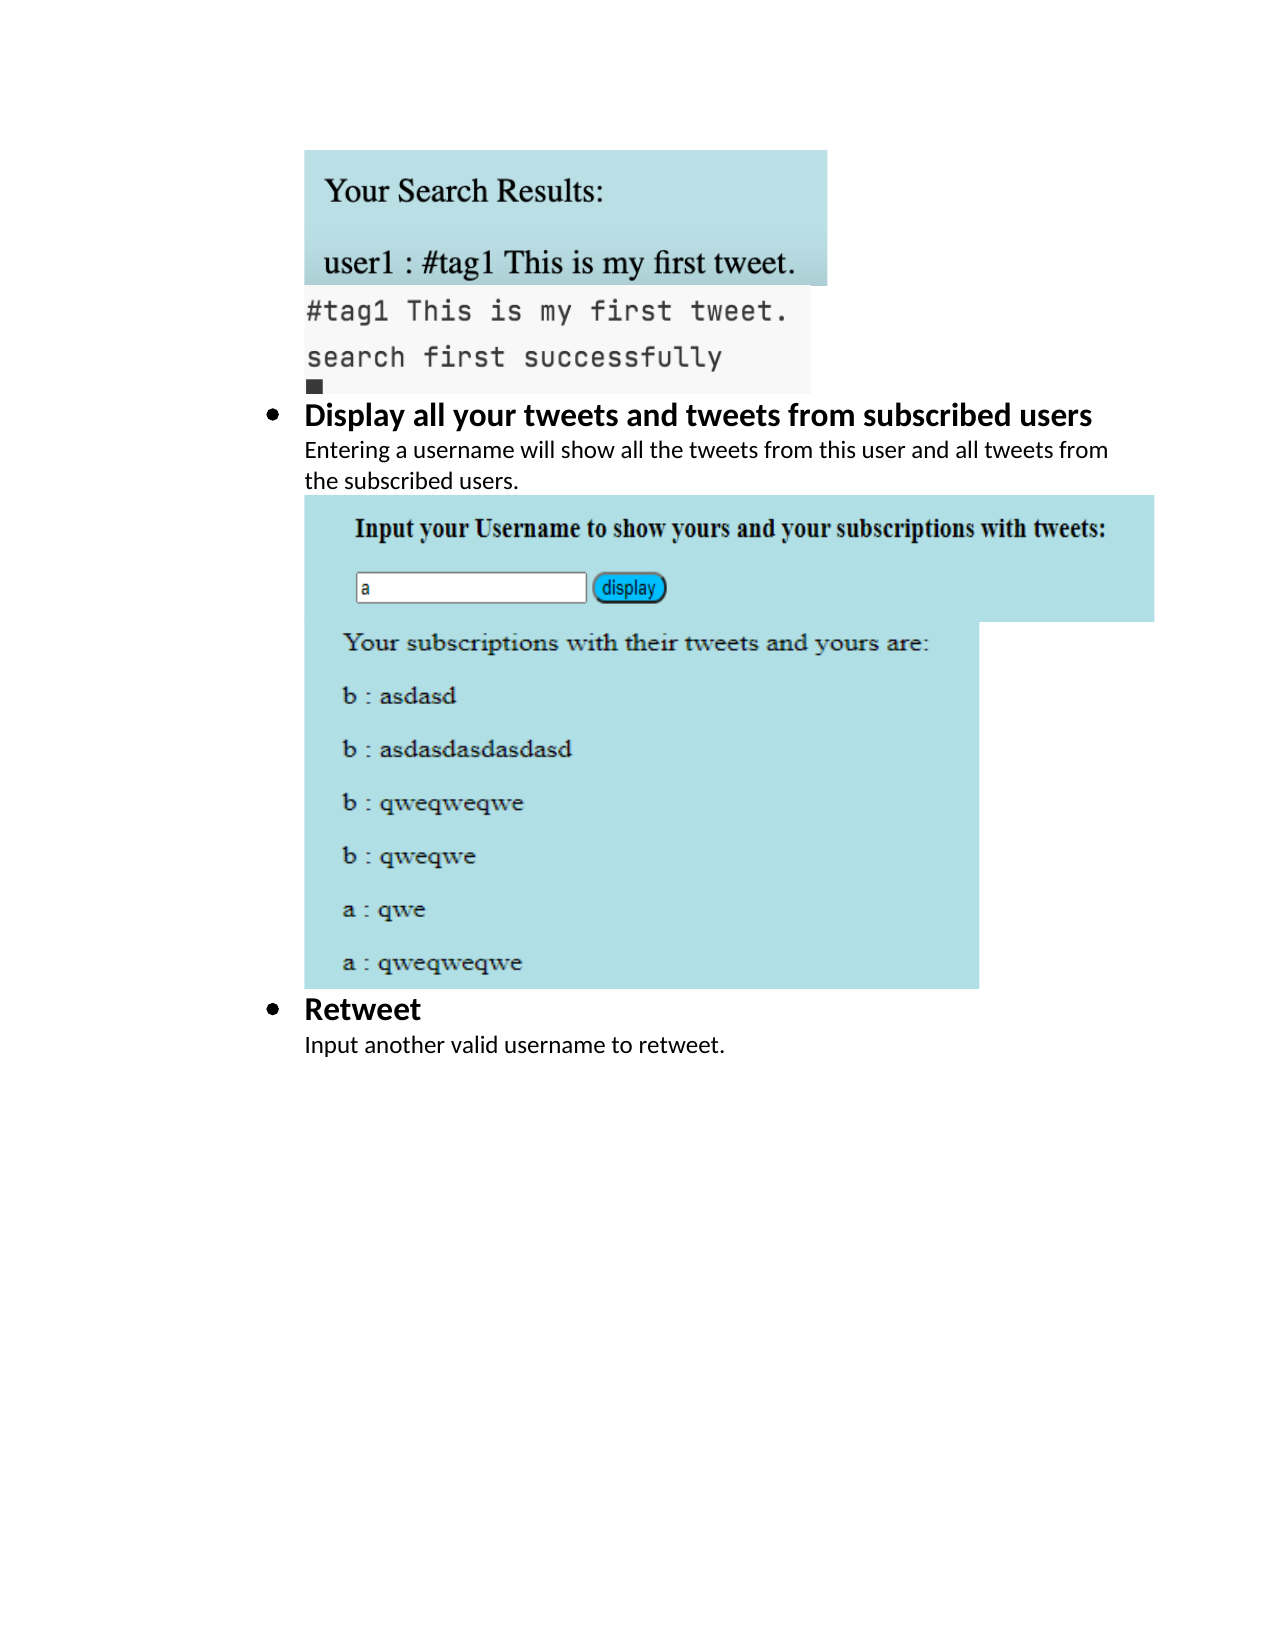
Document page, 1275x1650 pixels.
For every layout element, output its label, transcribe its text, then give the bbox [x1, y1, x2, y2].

picture [304, 495, 1155, 989]
list Retweet [267, 988, 1125, 1029]
list Entering a username will show all the tweets from this user and all tweets from the subscribed users. [304, 434, 1125, 495]
list Input another valid username to retweet. [304, 1029, 1125, 1059]
picture [304, 150, 828, 394]
list Display all your tweets and tweets from subscribed users [267, 394, 1125, 434]
